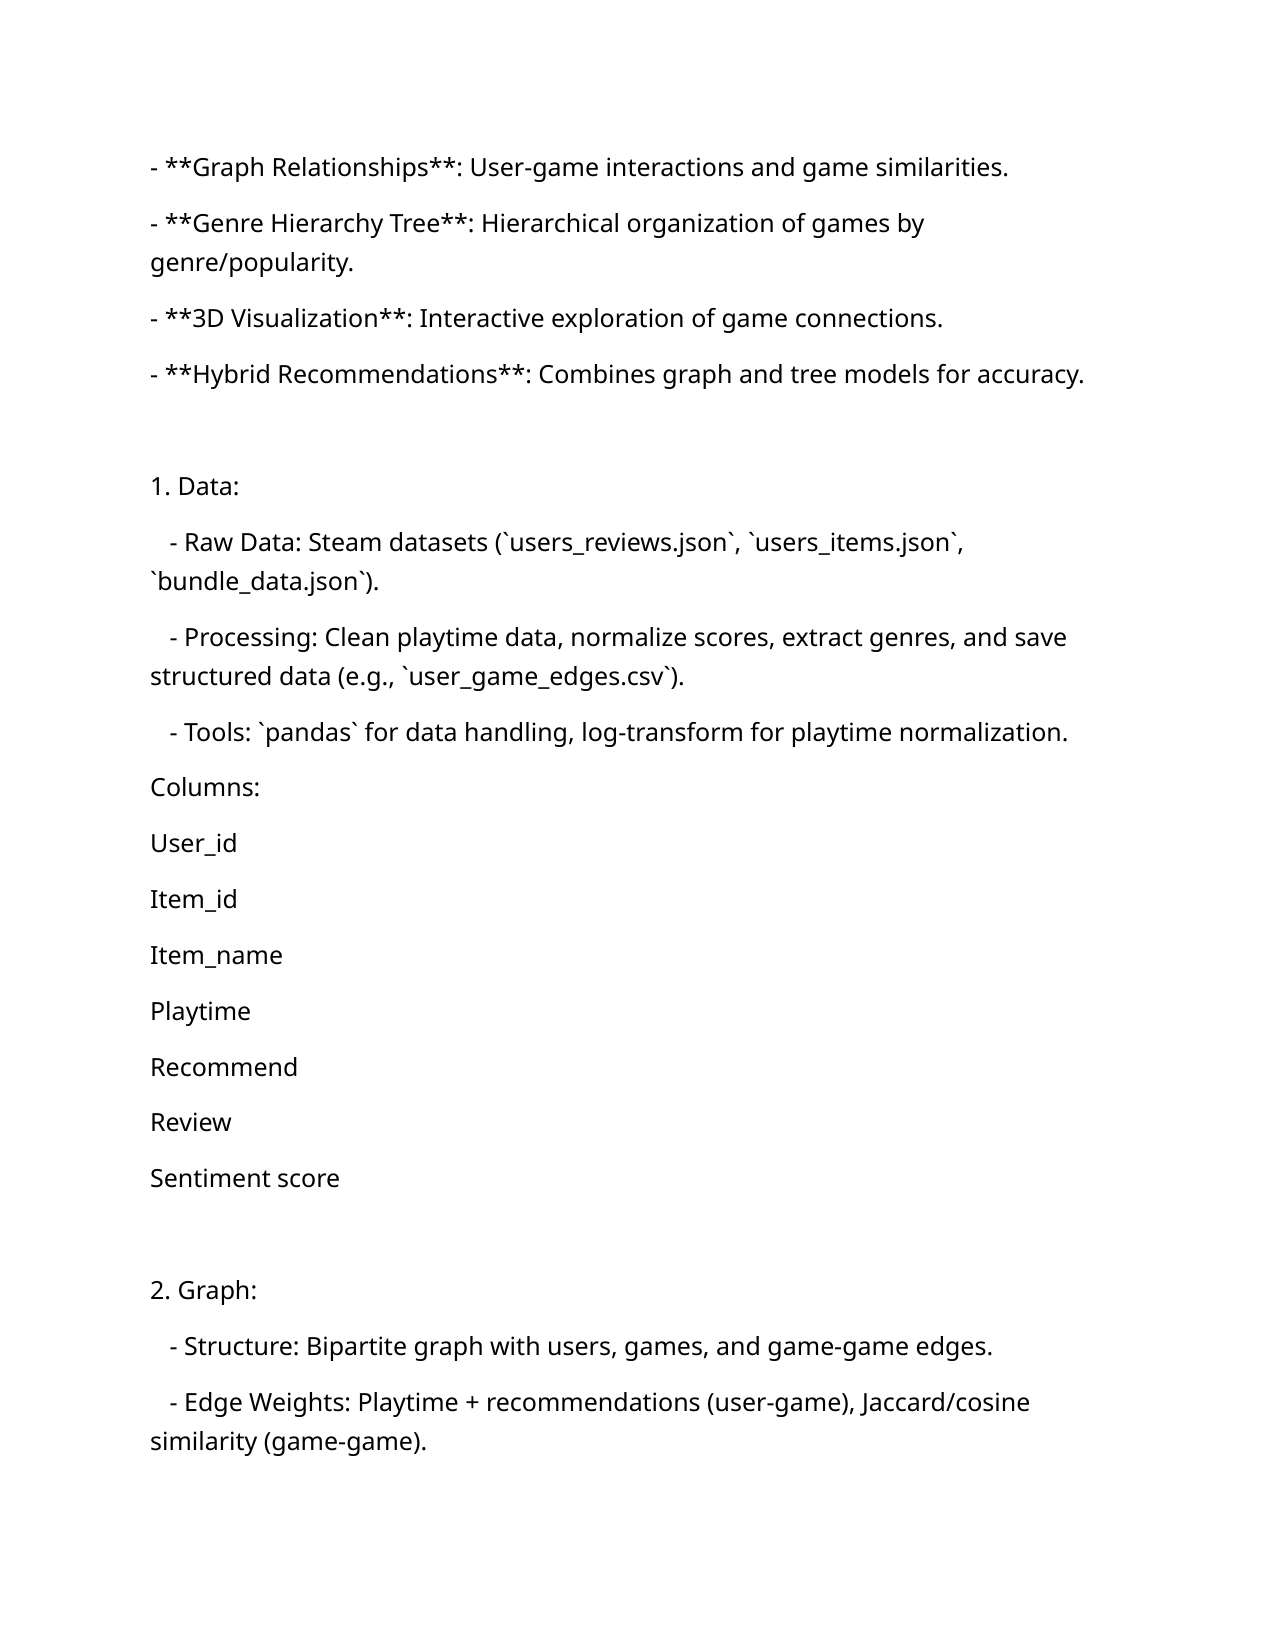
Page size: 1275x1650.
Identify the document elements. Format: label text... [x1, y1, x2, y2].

text - **Genre Hierarchy Tree**: Hierarchical organization of games by genre/popularity. [150, 206, 1125, 279]
text 1. Data: [150, 468, 1125, 502]
text 2. Graph: [150, 1272, 1125, 1307]
text - Raw Data: Steam datasets (`users_reviews.json`, `users_items.json`, `bundle_data.json`). [150, 524, 1125, 597]
text Playtime [150, 993, 1125, 1027]
text Review [150, 1105, 1125, 1139]
text - **3D Visualization**: Interactive exploration of game connections. [150, 301, 1125, 335]
text - Processing: Clean playtime data, normalize scores, extract genres, and save structured data (e.g., `user_game_edges.csv`). [150, 619, 1125, 692]
text - **Hybrid Recommendations**: Combines graph and tree models for accuracy. [150, 357, 1125, 391]
text - Tools: `pandas` for data handling, log-transform for playtime normalization. [150, 714, 1125, 748]
text Item_name [150, 937, 1125, 972]
text - **Graph Relationships**: User-game interactions and game similarities. [150, 150, 1125, 184]
text Recommend [150, 1049, 1125, 1083]
text Sentiment score [150, 1161, 1125, 1195]
text - Structure: Bipartite graph with users, games, and game-game edges. [150, 1328, 1125, 1362]
text - Edge Weights: Playtime + recommendations (user-game), Jaccard/cosine similarity (game-game). [150, 1384, 1125, 1457]
text Columns: [150, 770, 1125, 804]
text Item_id [150, 882, 1125, 916]
text User_id [150, 826, 1125, 860]
